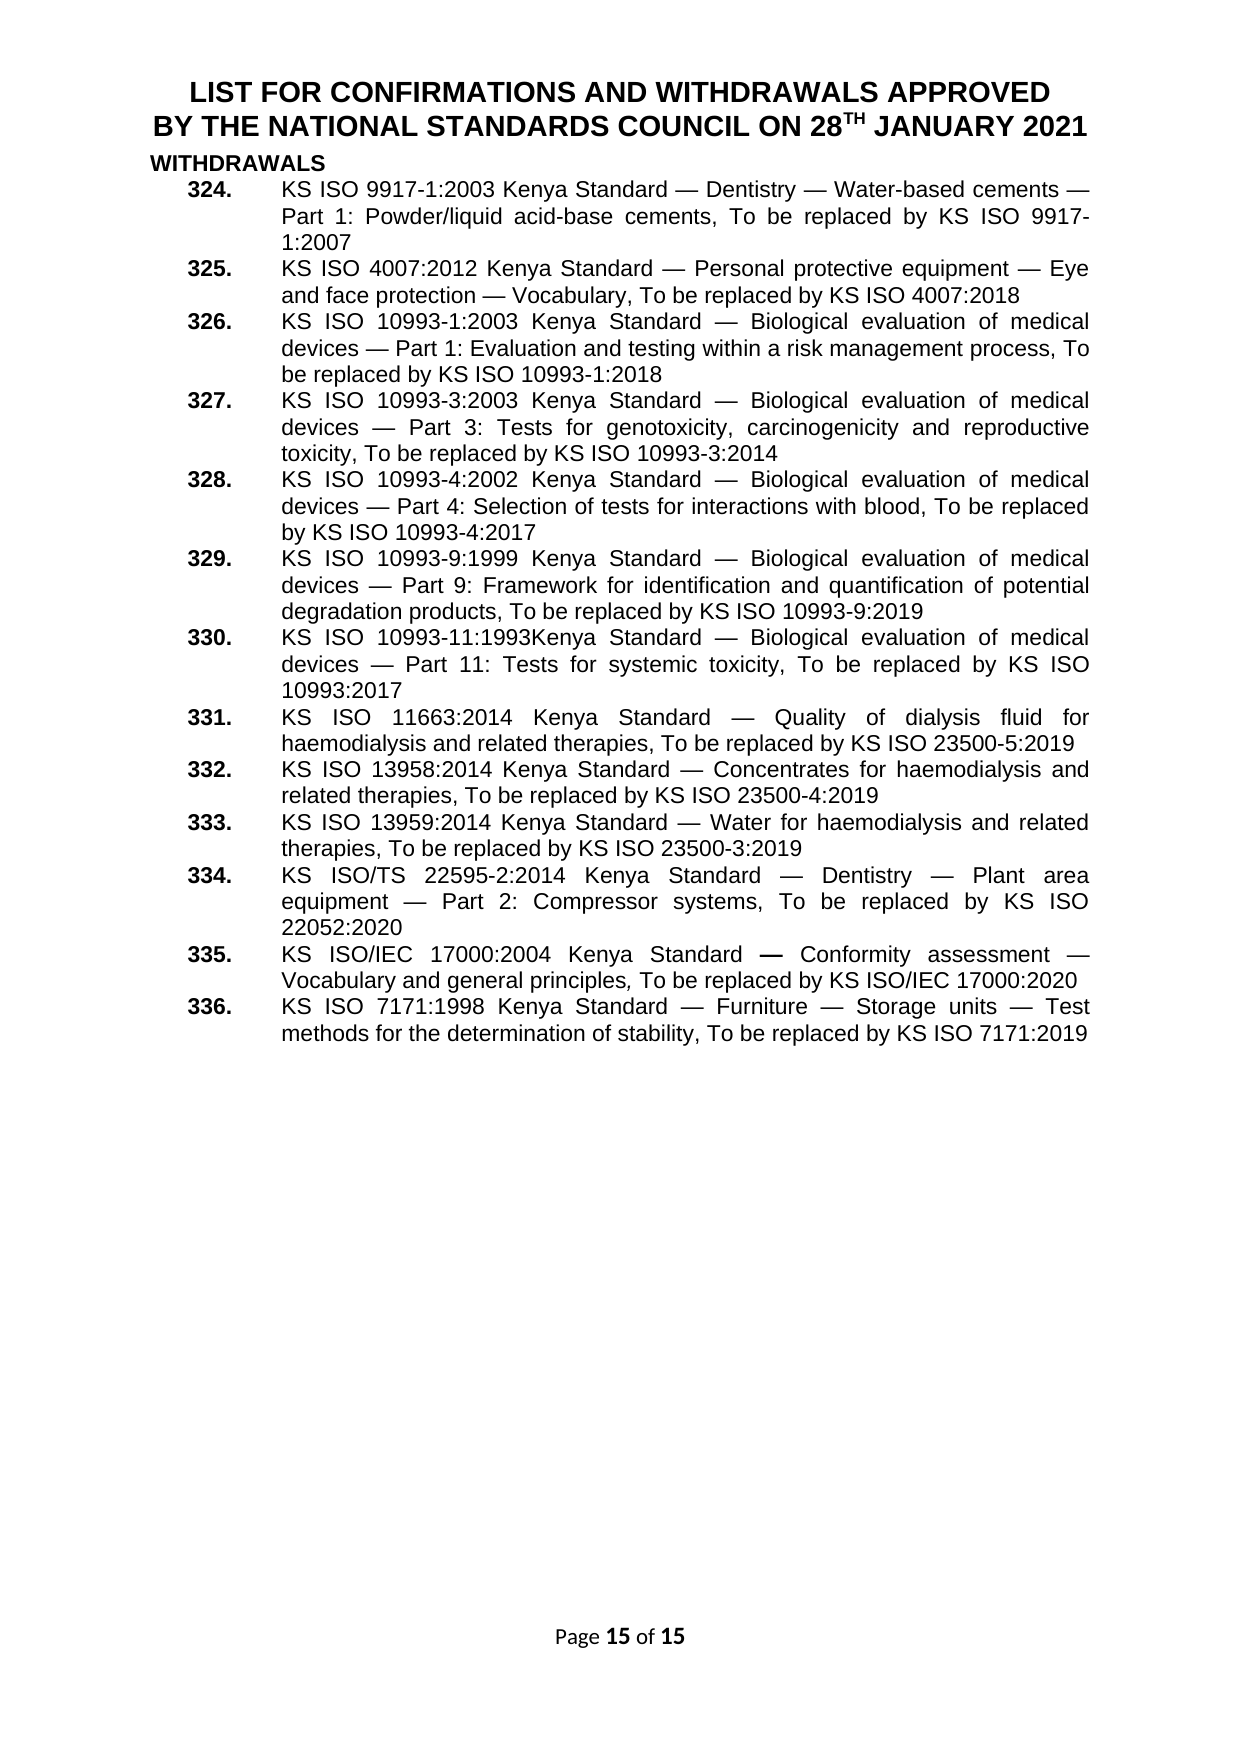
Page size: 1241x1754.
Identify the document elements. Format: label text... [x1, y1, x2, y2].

list KS ISO 10993-11:1993Kenya Standard — Biological evaluation of medical devices — Part 11: Tests for systemic toxicity, To be replaced by KS ISO 10993:2017 [187, 624, 1090, 703]
list KS ISO 10993-9:1999 Kenya Standard — Biological evaluation of medical devices — Part 9: Framework for identification and quantification of potential degradation products, To be replaced by KS ISO 10993-9:2019 [187, 545, 1090, 624]
list KS ISO 10993-3:2003 Kenya Standard — Biological evaluation of medical devices — Part 3: Tests for genotoxicity, carcinogenicity and reproductive toxicity, To be replaced by KS ISO 10993-3:2014 [187, 387, 1090, 466]
list KS ISO 10993-4:2002 Kenya Standard — Biological evaluation of medical devices — Part 4: Selection of tests for interactions with blood, To be replaced by KS ISO 10993-4:2017 [187, 466, 1090, 545]
list KS ISO/IEC 17000:2004 Kenya Standard — Conformity assessment — Vocabulary and general principles, To be replaced by KS ISO/IEC 17000:2020 [187, 941, 1090, 993]
list KS ISO 10993-1:2003 Kenya Standard — Biological evaluation of medical devices — Part 1: Evaluation and testing within a risk management process, To be replaced by KS ISO 10993-1:2018 [187, 308, 1090, 387]
list KS ISO 7171:1998 Kenya Standard — Furniture — Storage units — Test methods for the determination of stability, To be replaced by KS ISO 7171:2019 [187, 993, 1090, 1046]
list KS ISO 9917-1:2003 Kenya Standard — Dentistry — Water-based cements — Part 1: Powder/liquid acid-base cements, To be replaced by KS ISO 9917-1:2007 [187, 176, 1090, 255]
list KS ISO 11663:2014 Kenya Standard — Quality of dialysis fluid for haemodialysis and related therapies, To be replaced by KS ISO 23500-5:2019 [187, 703, 1090, 756]
list KS ISO 13959:2014 Kenya Standard — Water for haemodialysis and related therapies, To be replaced by KS ISO 23500-3:2019 [187, 809, 1090, 862]
title WITHDRAWALS [150, 150, 1090, 176]
list KS ISO/TS 22595-2:2014 Kenya Standard — Dentistry — Plant area equipment — Part 2: Compressor systems, To be replaced by KS ISO 22052:2020 [187, 862, 1090, 941]
list KS ISO 13958:2014 Kenya Standard — Concentrates for haemodialysis and related therapies, To be replaced by KS ISO 23500-4:2019 [187, 756, 1090, 809]
list KS ISO 4007:2012 Kenya Standard — Personal protective equipment — Eye and face protection — Vocabulary, To be replaced by KS ISO 4007:2018 [187, 255, 1090, 308]
